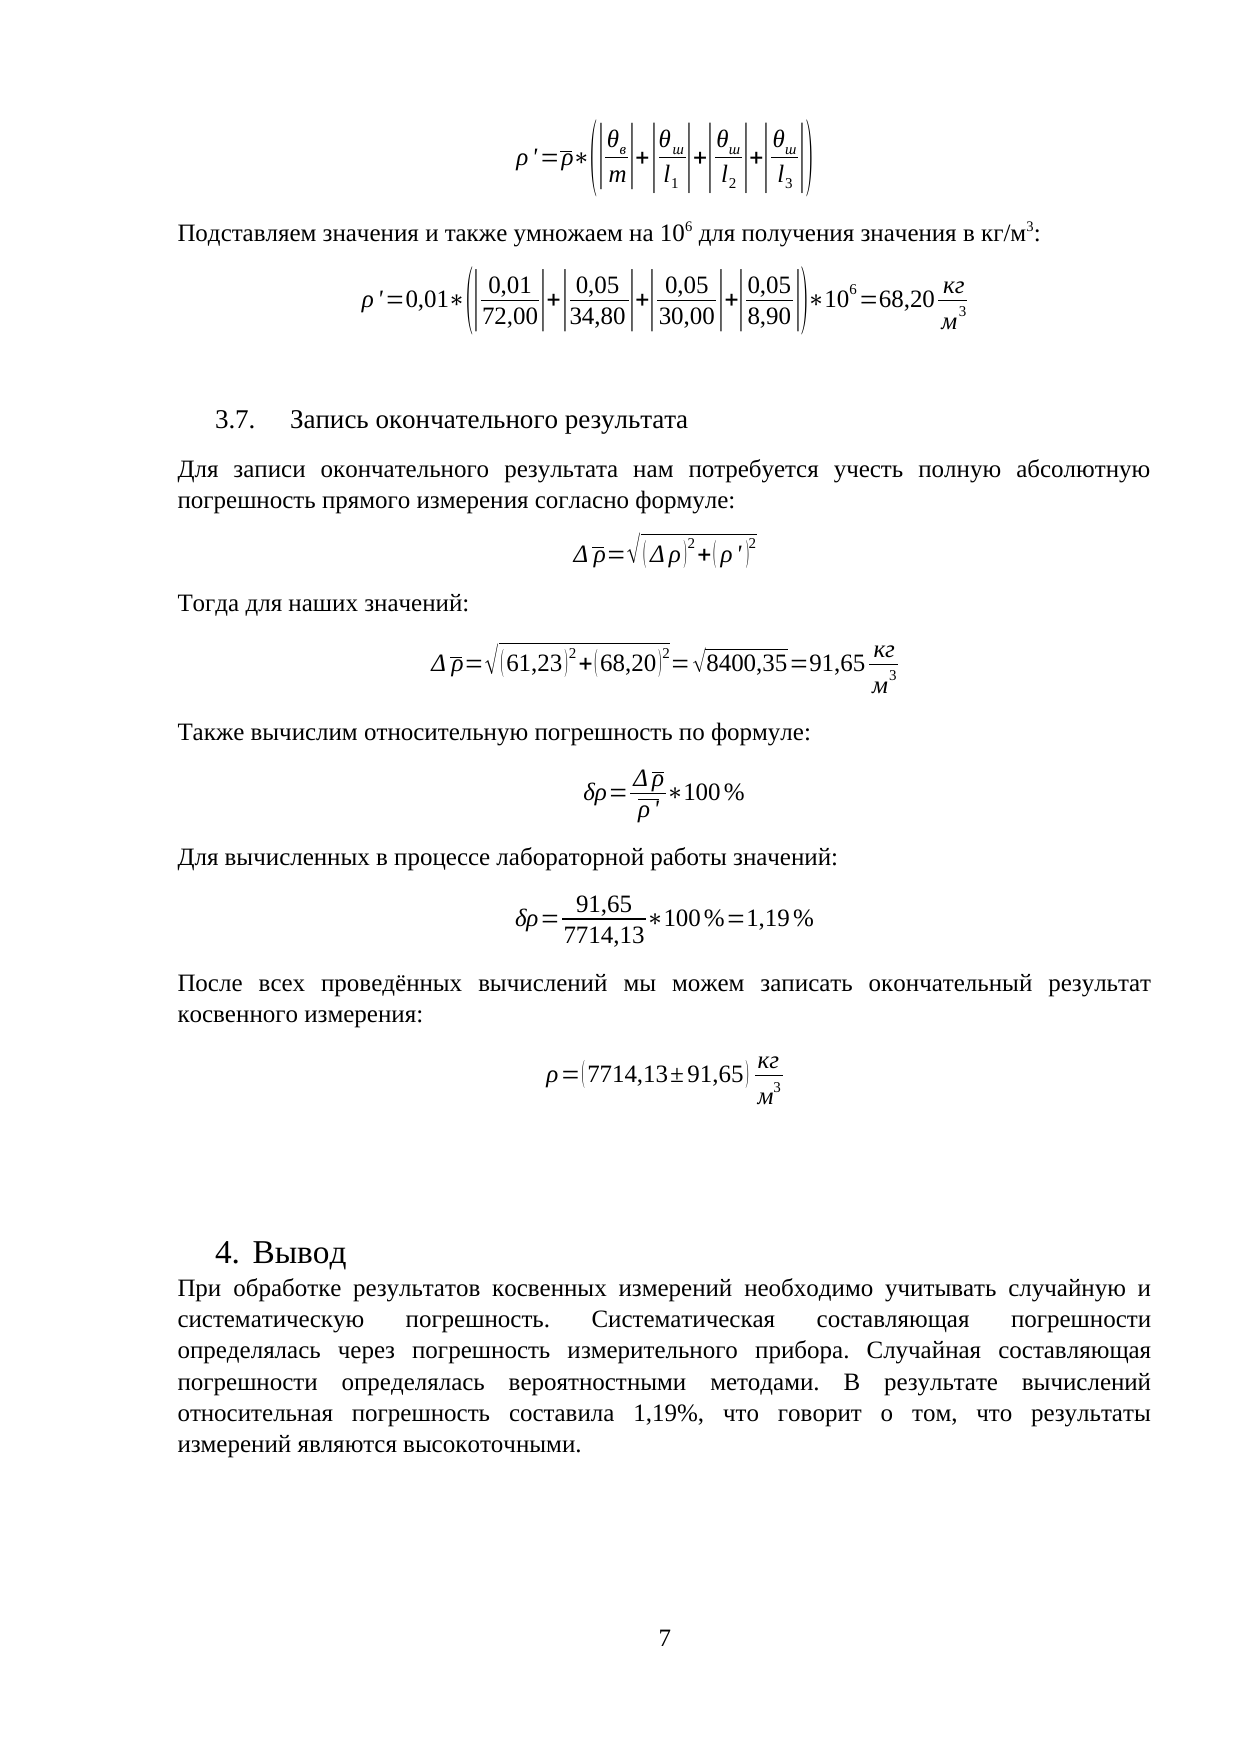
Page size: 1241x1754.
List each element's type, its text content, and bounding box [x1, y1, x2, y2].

subtitle Вывод [215, 1232, 1152, 1270]
text Тогда для наших значений: [177, 588, 1152, 616]
text При обработке результатов косвенных измерений необходимо учитывать случайную и систематическую погрешность. Систематическая составляющая погрешности определялась через погрешность измерительного прибора. Случайная составляющая погрешности определялась вероятностными методами. В результате вычислений относительная погрешность составила 1,19%, что говорит о том, что результаты измерений являются высокоточными. [177, 1273, 1152, 1457]
text Для вычисленных в процессе лабораторной работы значений: [177, 842, 1152, 871]
text Также вычислим относительную погрешность по формуле: [177, 717, 1152, 746]
text Подставляем значения и также умножаем на 106 для получения значения в кг/м3: [177, 218, 1152, 246]
text После всех проведённых вычислений мы можем записать окончательный результат косвенного измерения: [177, 968, 1152, 1028]
text Для записи окончательного результата нам потребуется учесть полную абсолютную погрешность прямого измерения согласно формуле: [177, 454, 1152, 513]
list Запись окончательного результата [215, 403, 1152, 434]
